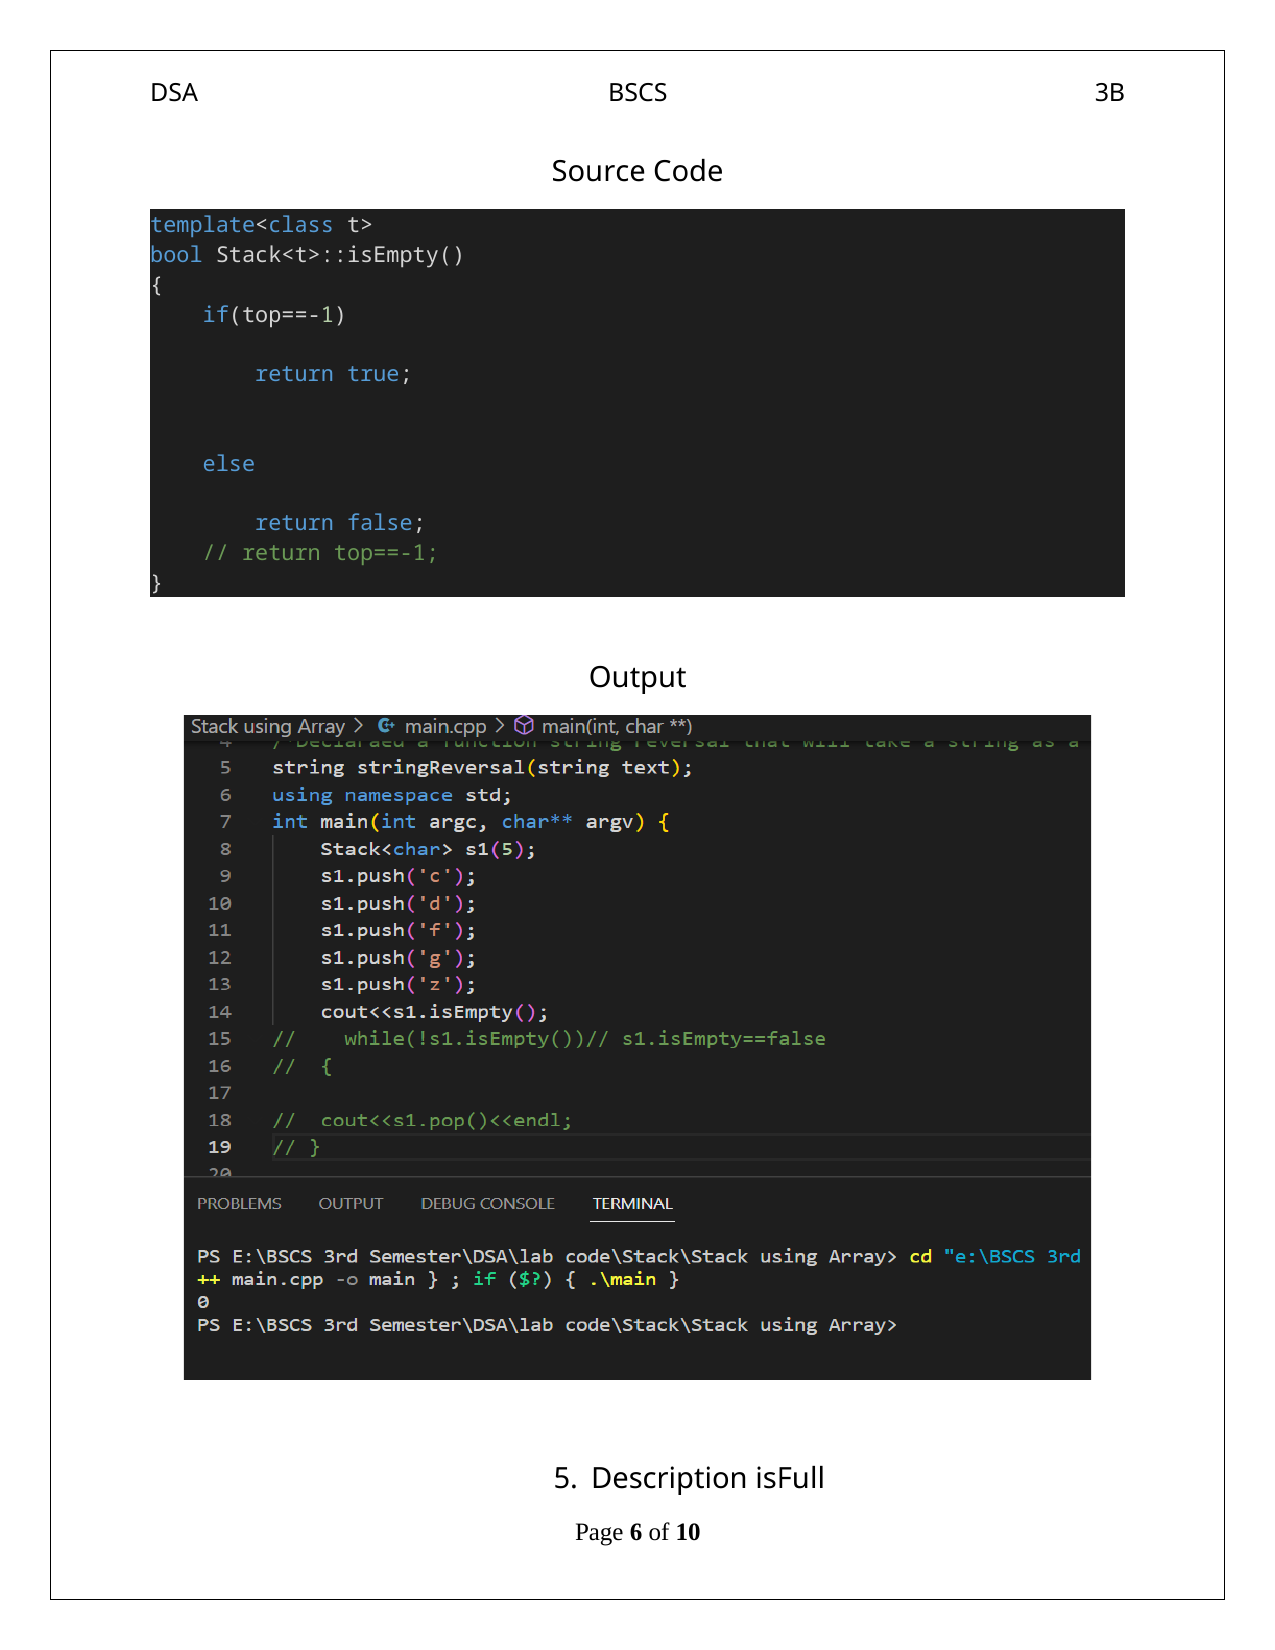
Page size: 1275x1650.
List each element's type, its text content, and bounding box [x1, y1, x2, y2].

text return false; [150, 507, 1125, 537]
text if(top==-1) [150, 299, 1125, 329]
text return true; [150, 358, 1125, 388]
text template<class t> [150, 209, 1125, 239]
text } [150, 567, 1125, 597]
text // return top==-1; [150, 537, 1125, 567]
text bool Stack<t>::isEmpty() [150, 239, 1125, 269]
text Source Code [150, 150, 1125, 190]
text { [150, 269, 1125, 299]
list Description isFull [253, 1458, 1125, 1497]
text Output [150, 656, 1125, 696]
text else [150, 448, 1125, 478]
picture [183, 715, 1092, 1380]
